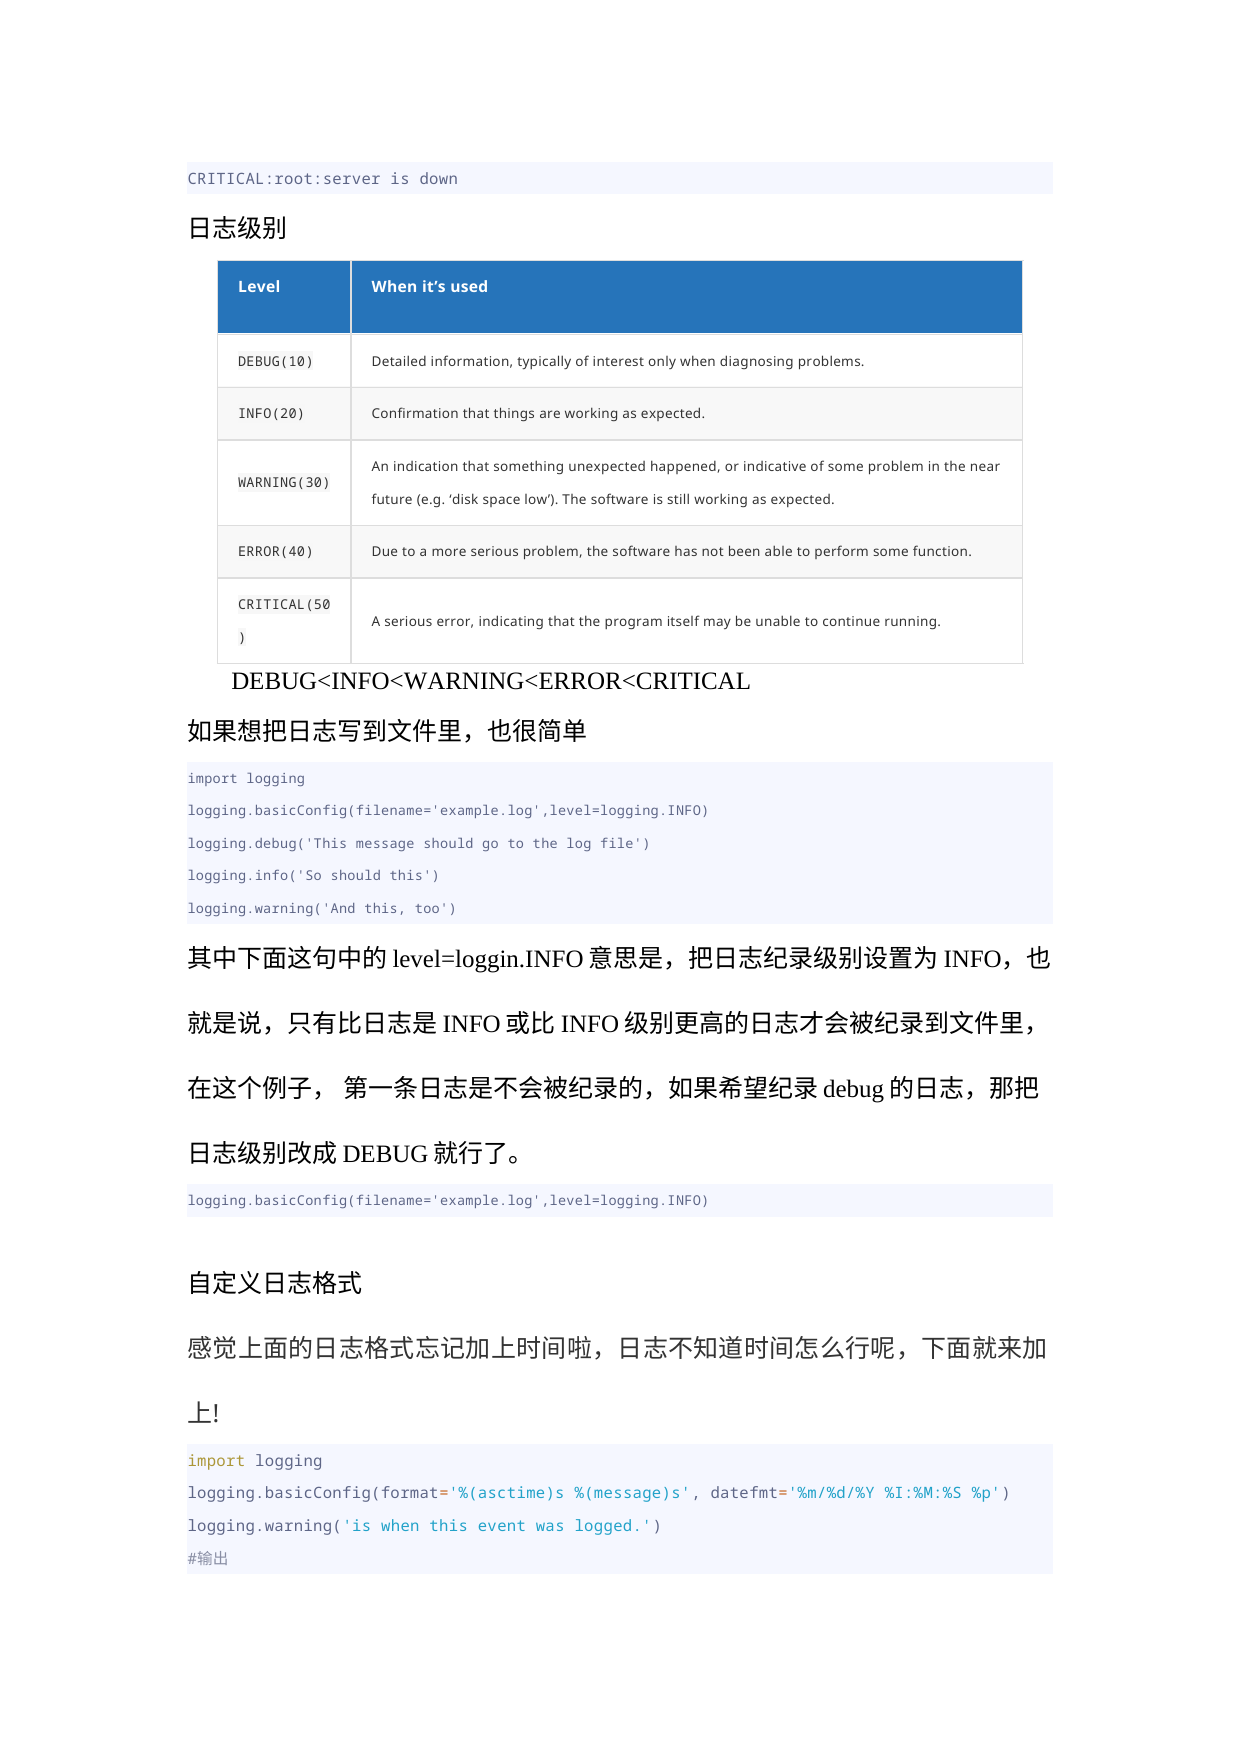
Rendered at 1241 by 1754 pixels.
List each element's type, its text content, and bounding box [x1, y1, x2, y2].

text 如果想把日志写到文件里，也很简单 [187, 697, 1053, 762]
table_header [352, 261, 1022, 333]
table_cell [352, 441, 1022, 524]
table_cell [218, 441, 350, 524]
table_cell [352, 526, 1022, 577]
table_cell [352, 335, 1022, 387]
text logging.debug('This message should go to the log file') [187, 827, 1053, 859]
text logging.warning('is when this event was logged.') [187, 1509, 1053, 1542]
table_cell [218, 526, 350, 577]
text logging.warning('And this, too') [187, 892, 1053, 924]
text #输出 [187, 1542, 1053, 1574]
text DEBUG<INFO<WARNING<ERROR<CRITICAL [187, 664, 1053, 697]
text 日志级别 [187, 194, 1053, 259]
text logging.basicConfig(filename='example.log',level=logging.INFO) [187, 794, 1053, 827]
text CRITICAL:root:server is down [187, 162, 1053, 194]
text 感觉上面的日志格式忘记加上时间啦，日志不知道时间怎么行呢，下面就来加上! [187, 1314, 1053, 1444]
text import logging [187, 762, 1053, 794]
text logging.info('So should this') [187, 859, 1053, 892]
text 自定义日志格式 [187, 1249, 1053, 1314]
text logging.basicConfig(format='%(asctime)s %(message)s', datefmt='%m/%d/%Y %I:%M:%S %p') [187, 1477, 1053, 1509]
text import logging [187, 1444, 1053, 1477]
text 其中下面这句中的level=loggin.INFO意思是，把日志纪录级别设置为INFO，也就是说，只有比日志是INFO或比INFO级别更高的日志才会被纪录到文件里，在这个例子， 第一条日志是不会被纪录的，如果希望纪录debug的日志，那把日志级别改成DEBUG就行了。 [187, 924, 1053, 1184]
text logging.basicConfig(filename='example.log',level=logging.INFO) [187, 1184, 1053, 1217]
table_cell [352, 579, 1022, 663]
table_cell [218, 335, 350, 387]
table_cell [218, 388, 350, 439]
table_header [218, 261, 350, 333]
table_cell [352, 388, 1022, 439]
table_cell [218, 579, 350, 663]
